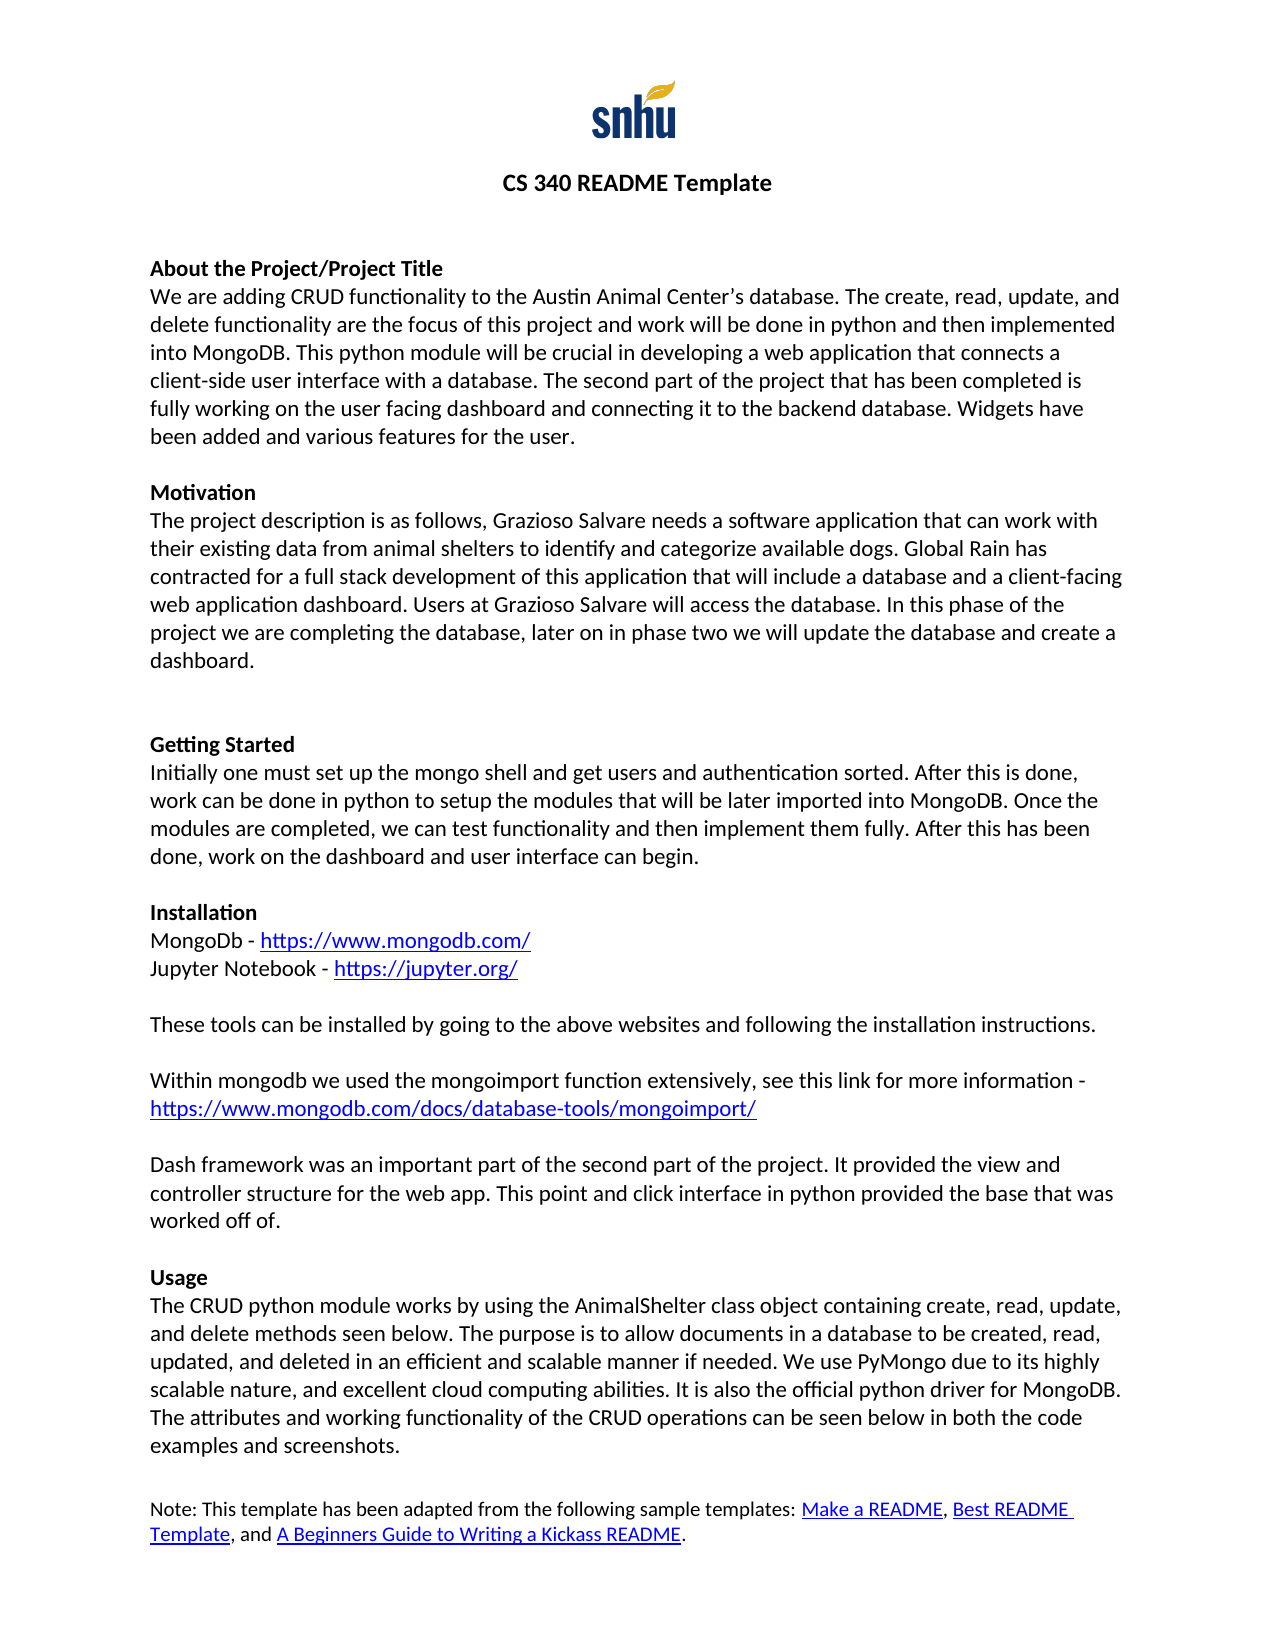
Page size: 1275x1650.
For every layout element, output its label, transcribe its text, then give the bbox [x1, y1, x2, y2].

subtitle Installation [150, 898, 1125, 926]
picture [573, 75, 702, 147]
text Jupyter Notebook - https://jupyter.org/ [150, 954, 1125, 982]
text We are adding CRUD functionality to the Austin Animal Center’s database. The create, read, update, and delete functionality are the focus of this project and work will be done in python and then implemented into MongoDB. This python module will be crucial in developing a web application that connects a client-side user interface with a database. The second part of the project that has been completed is fully working on the user facing dashboard and connecting it to the backend database. Widgets have been added and various features for the user. [150, 282, 1125, 450]
subtitle Getting Started [150, 730, 1125, 758]
subtitle About the Project/Project Title [150, 254, 1125, 282]
text Initially one must set up the mongo shell and get users and authentication sorted. After this is done, work can be done in python to setup the modules that will be later imported into MongoDB. Once the modules are completed, we can test functionality and then implement them fully. After this has been done, work on the dashboard and user interface can begin. [150, 758, 1125, 870]
subtitle Motivation [150, 478, 1125, 506]
subtitle CS 340 README Template [150, 167, 1125, 198]
text These tools can be installed by going to the above websites and following the installation instructions. [150, 1011, 1125, 1038]
text MongoDb - https://www.mongodb.com/ [150, 926, 1125, 954]
text Dash framework was an important part of the second part of the project. It provided the view and controller structure for the web app. This point and click interface in python provided the base that was worked off of. [150, 1151, 1125, 1235]
text The project description is as follows, Grazioso Salvare needs a software application that can work with their existing data from animal shelters to identify and categorize available dogs. Global Rain has contracted for a full stack development of this application that will include a database and a client-facing web application dashboard. Users at Grazioso Salvare will access the database. In this phase of the project we are completing the database, later on in phase two we will update the database and create a dashboard. [150, 506, 1125, 674]
text Within mongodb we used the mongoimport function extensively, see this link for more information - https://www.mongodb.com/docs/database-tools/mongoimport/ [150, 1067, 1125, 1123]
text The CRUD python module works by using the AnimalShelter class object containing create, read, update, and delete methods seen below. The purpose is to allow documents in a database to be created, read, updated, and deleted in an efficient and scalable manner if needed. We use PyMongo due to its highly scalable nature, and excellent cloud computing abilities. It is also the official python driver for MongoDB. The attributes and working functionality of the CRUD operations can be seen below in both the code examples and screenshots. [150, 1291, 1125, 1459]
subtitle Usage [150, 1263, 1125, 1291]
